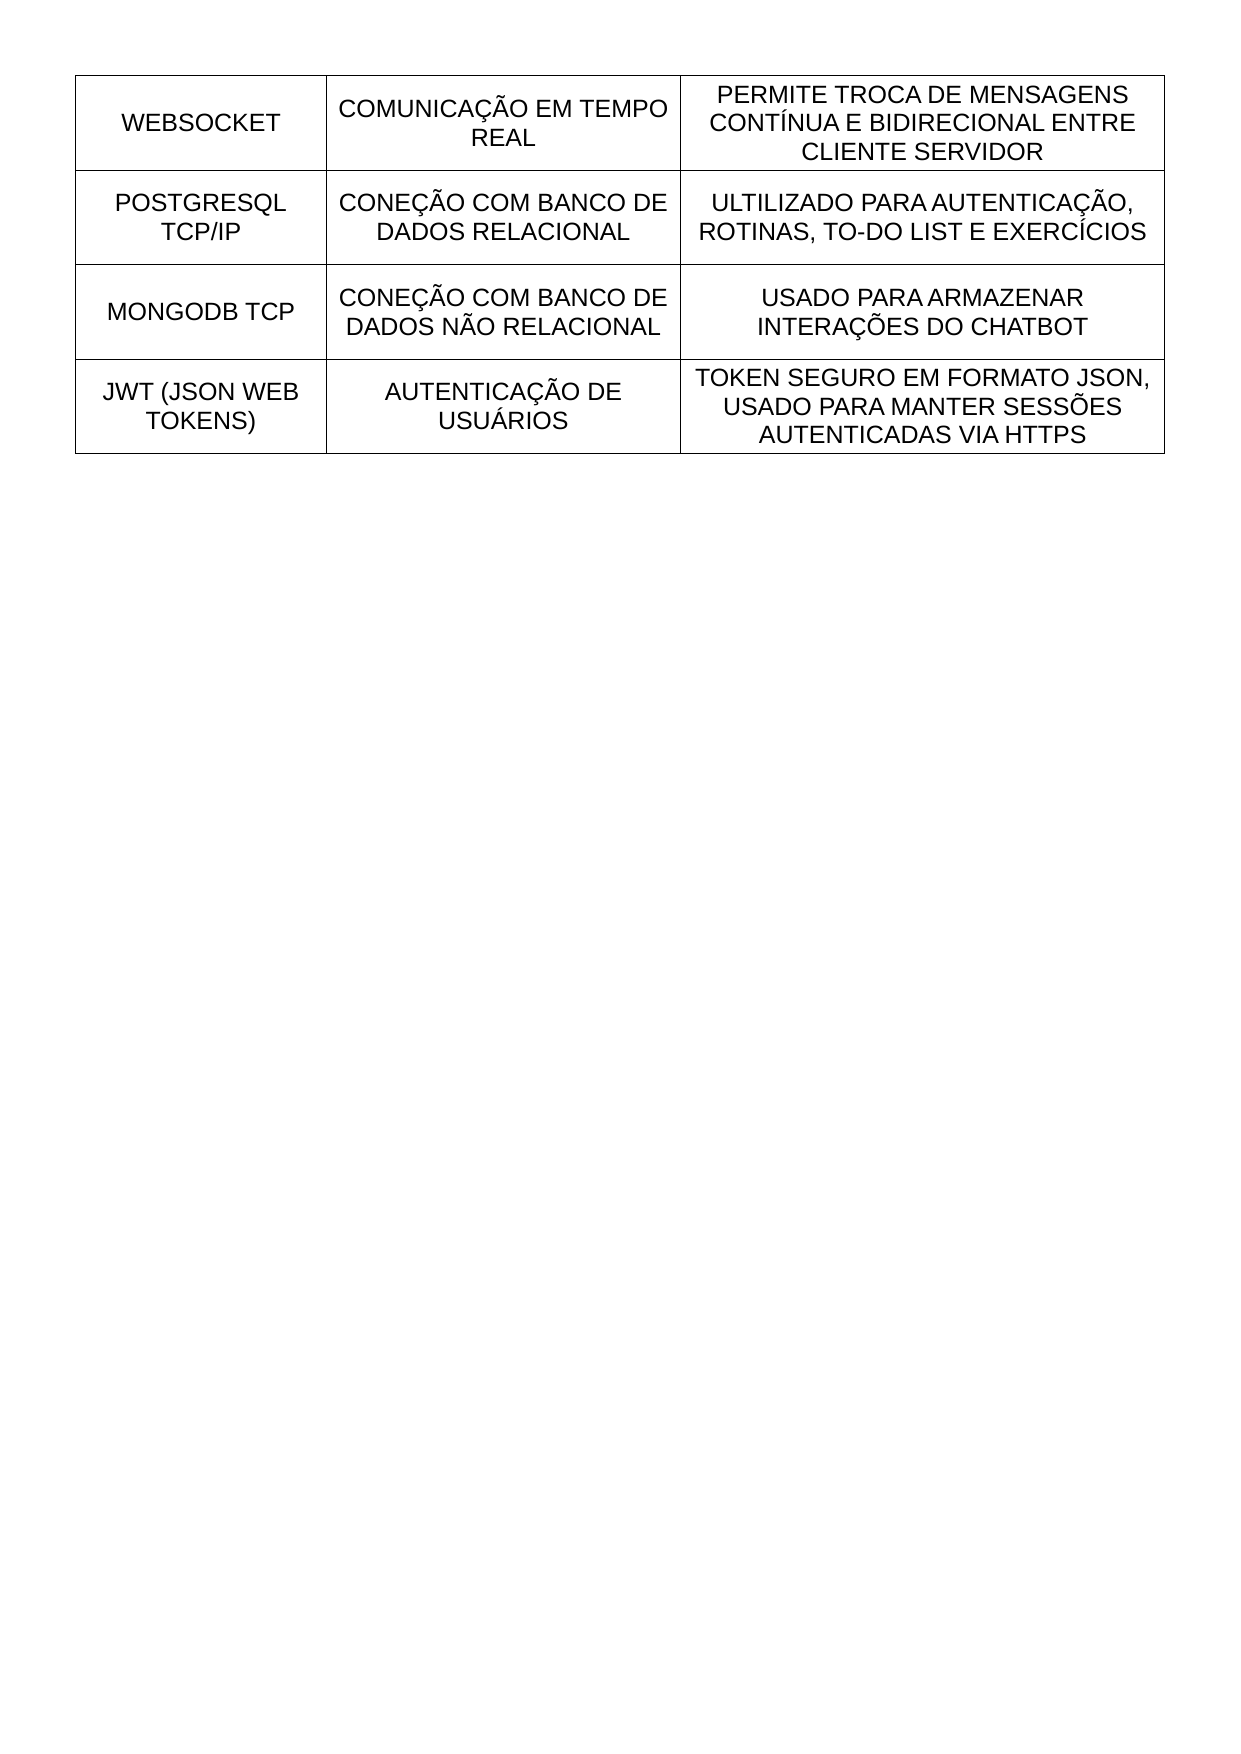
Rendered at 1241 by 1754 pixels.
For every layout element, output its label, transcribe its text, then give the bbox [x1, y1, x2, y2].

table_cell WEBSOCKET [76, 76, 326, 169]
table_cell PERMITE TROCA DE MENSAGENS CONTÍNUA E BIDIRECIONAL ENTRE CLIENTE SERVIDOR [681, 76, 1164, 169]
table_cell TOKEN SEGURO EM FORMATO JSON, USADO PARA MANTER SESSÕES AUTENTICADAS VIA HTTPS [681, 360, 1164, 453]
table_cell CONEÇÃO COM BANCO DE DADOS RELACIONAL [327, 171, 680, 264]
table_cell ULTILIZADO PARA AUTENTICAÇÃO, ROTINAS, TO-DO LIST E EXERCÍCIOS [681, 171, 1164, 264]
table_cell COMUNICAÇÃO EM TEMPO REAL [327, 76, 680, 169]
table_cell USADO PARA ARMAZENAR INTERAÇÕES DO CHATBOT [681, 265, 1164, 358]
table_cell CONEÇÃO COM BANCO DE DADOS NÃO RELACIONAL [327, 265, 680, 358]
table_cell POSTGRESQL TCP/IP [76, 171, 326, 264]
table_cell MONGODB TCP [76, 265, 326, 358]
table_cell JWT (JSON WEB TOKENS) [76, 360, 326, 453]
table_cell AUTENTICAÇÃO DE USUÁRIOS [327, 360, 680, 453]
